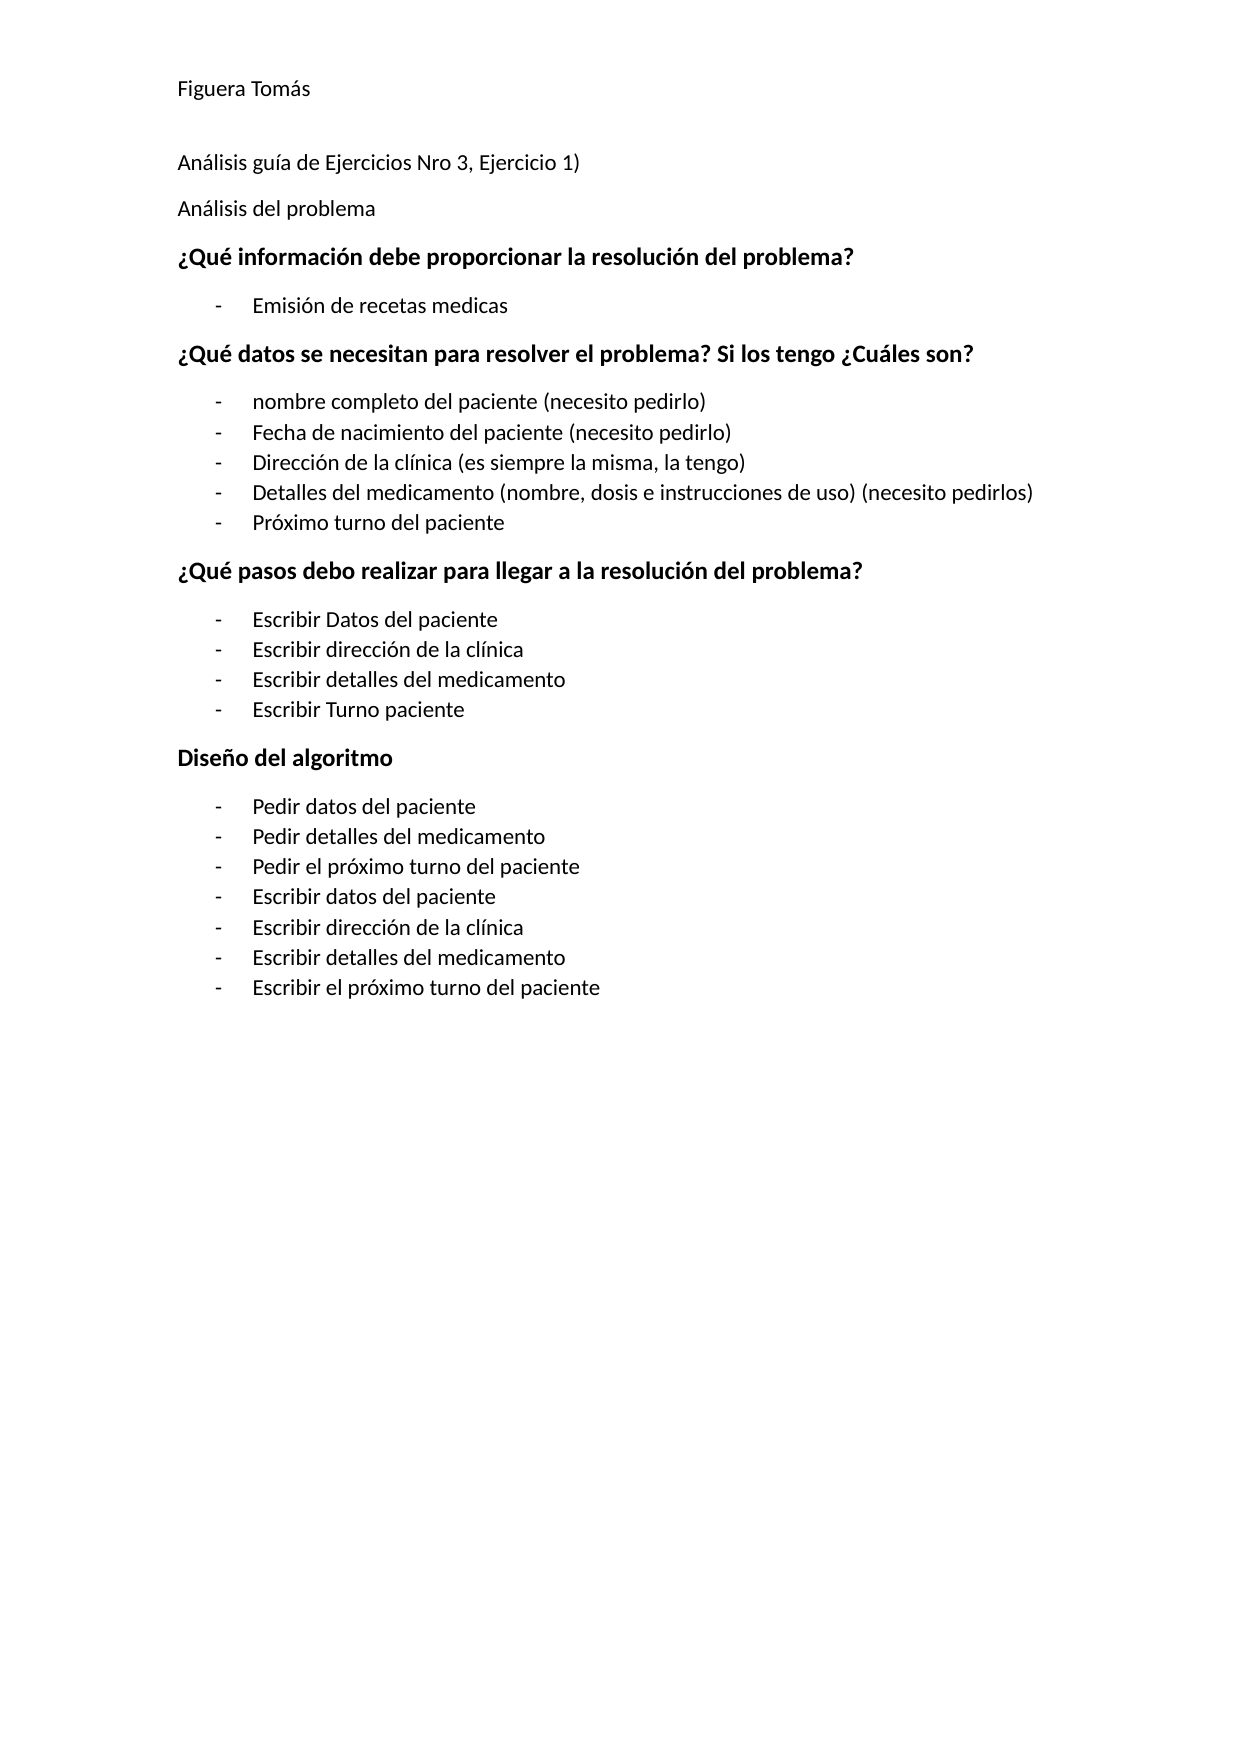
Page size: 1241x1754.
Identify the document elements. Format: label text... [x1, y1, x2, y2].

list Emisión de recetas medicas [215, 291, 1063, 319]
text ¿Qué información debe proporcionar la resolución del problema? [177, 241, 1063, 272]
list Fecha de nacimiento del paciente (necesito pedirlo) [215, 418, 1063, 446]
text ¿Qué pasos debo realizar para llegar a la resolución del problema? [177, 555, 1063, 586]
text ¿Qué datos se necesitan para resolver el problema? Si los tengo ¿Cuáles son? [177, 338, 1063, 368]
list Escribir dirección de la clínica [215, 635, 1063, 663]
list Escribir el próximo turno del paciente [215, 973, 1063, 1001]
list Pedir datos del paciente [215, 792, 1063, 820]
text Diseño del algoritmo [177, 742, 1063, 773]
text Análisis del problema [177, 194, 1063, 222]
list Dirección de la clínica (es siempre la misma, la tengo) [215, 448, 1063, 476]
list Detalles del medicamento (nombre, dosis e instrucciones de uso) (necesito pedirlos) [215, 478, 1063, 506]
list Pedir detalles del medicamento [215, 822, 1063, 850]
list Escribir detalles del medicamento [215, 665, 1063, 693]
list Escribir Datos del paciente [215, 605, 1063, 633]
list Pedir el próximo turno del paciente [215, 852, 1063, 880]
list Próximo turno del paciente [215, 508, 1063, 536]
list Escribir Turno paciente [215, 695, 1063, 723]
list Escribir datos del paciente [215, 882, 1063, 910]
text Análisis guía de Ejercicios Nro 3, Ejercicio 1) [177, 148, 1063, 176]
list Escribir dirección de la clínica [215, 913, 1063, 941]
list Escribir detalles del medicamento [215, 943, 1063, 971]
list nombre completo del paciente (necesito pedirlo) [215, 387, 1063, 415]
